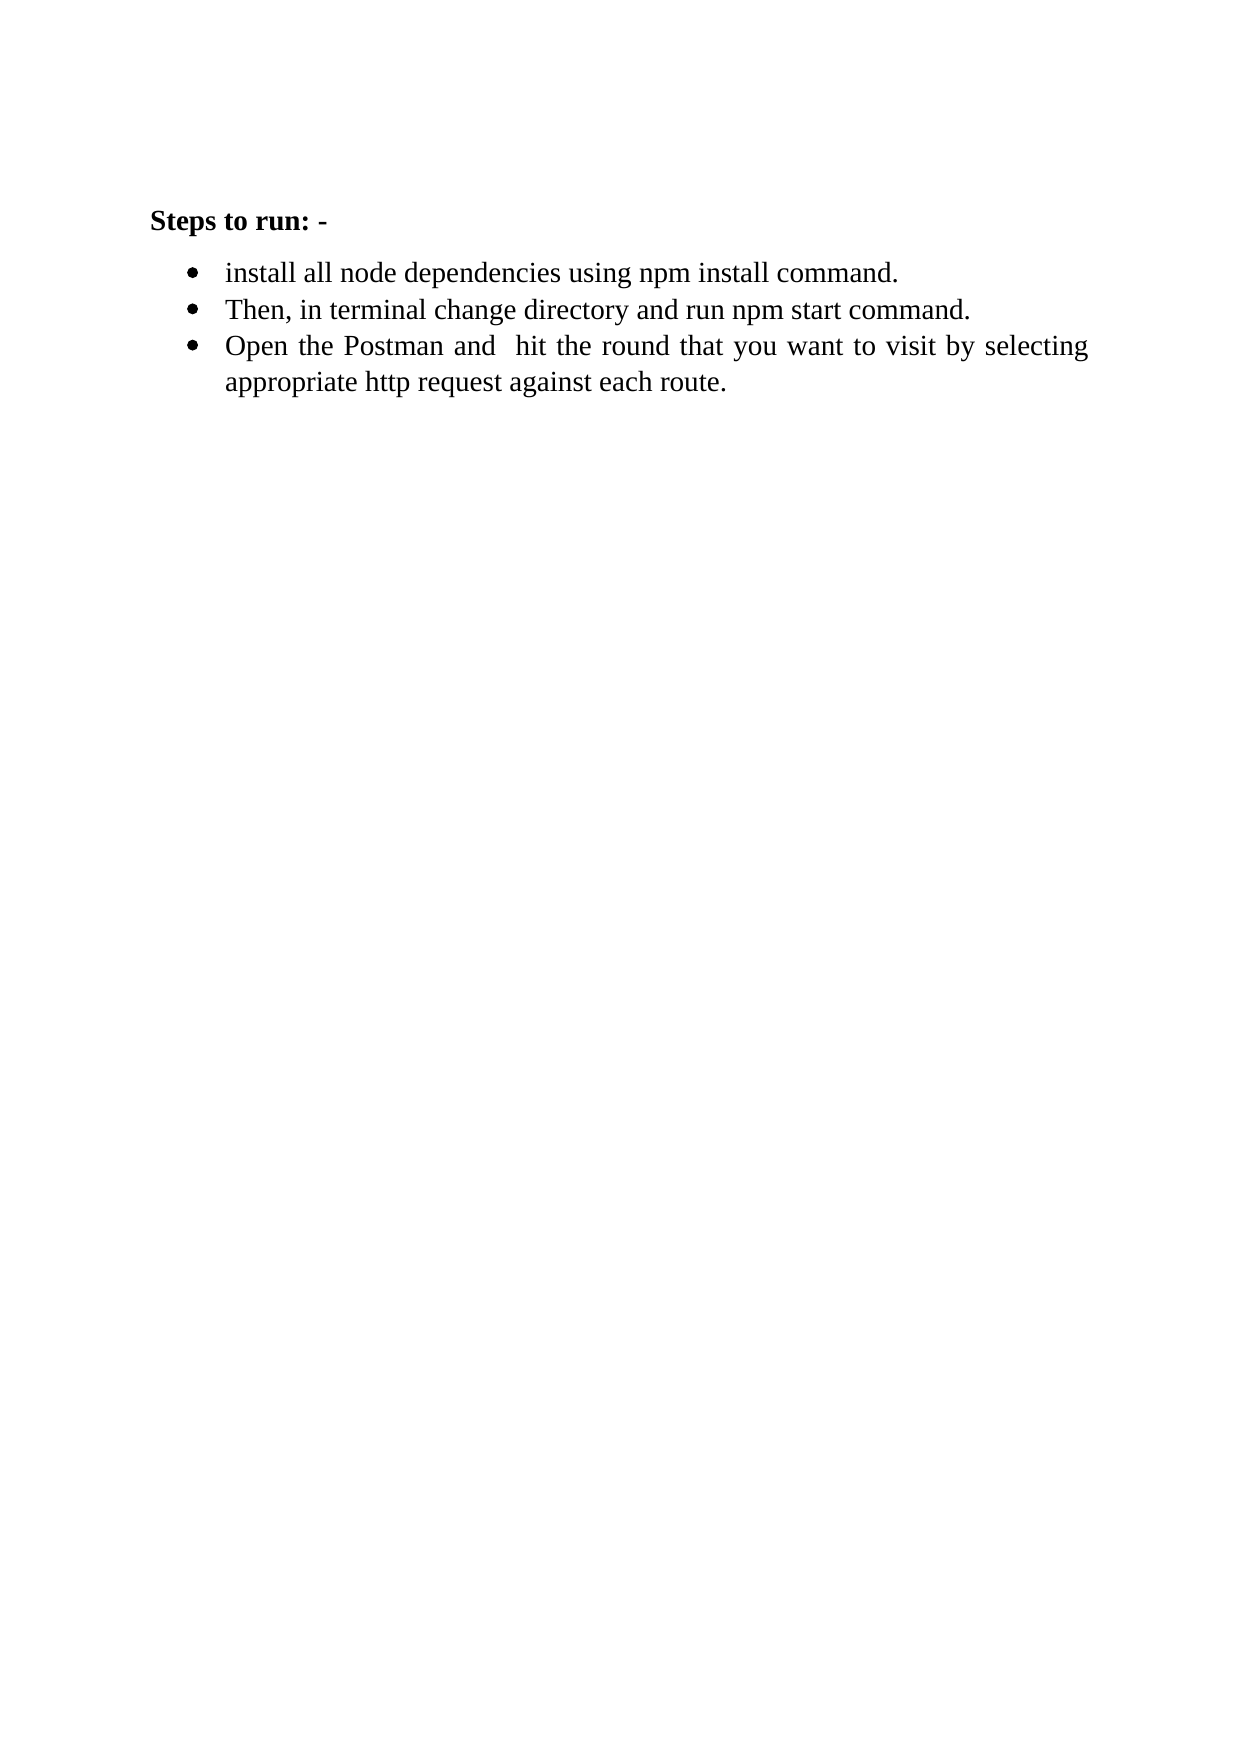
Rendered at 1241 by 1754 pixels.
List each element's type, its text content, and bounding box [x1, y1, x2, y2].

list Open the Postman and hit the round that you want to visit by selecting appropriate http request against each route. [187, 328, 1090, 398]
list install all node dependencies using npm install command. [187, 256, 1090, 289]
list Then, in terminal change directory and run npm start command. [187, 292, 1090, 326]
text Steps to run: - [150, 203, 1090, 236]
